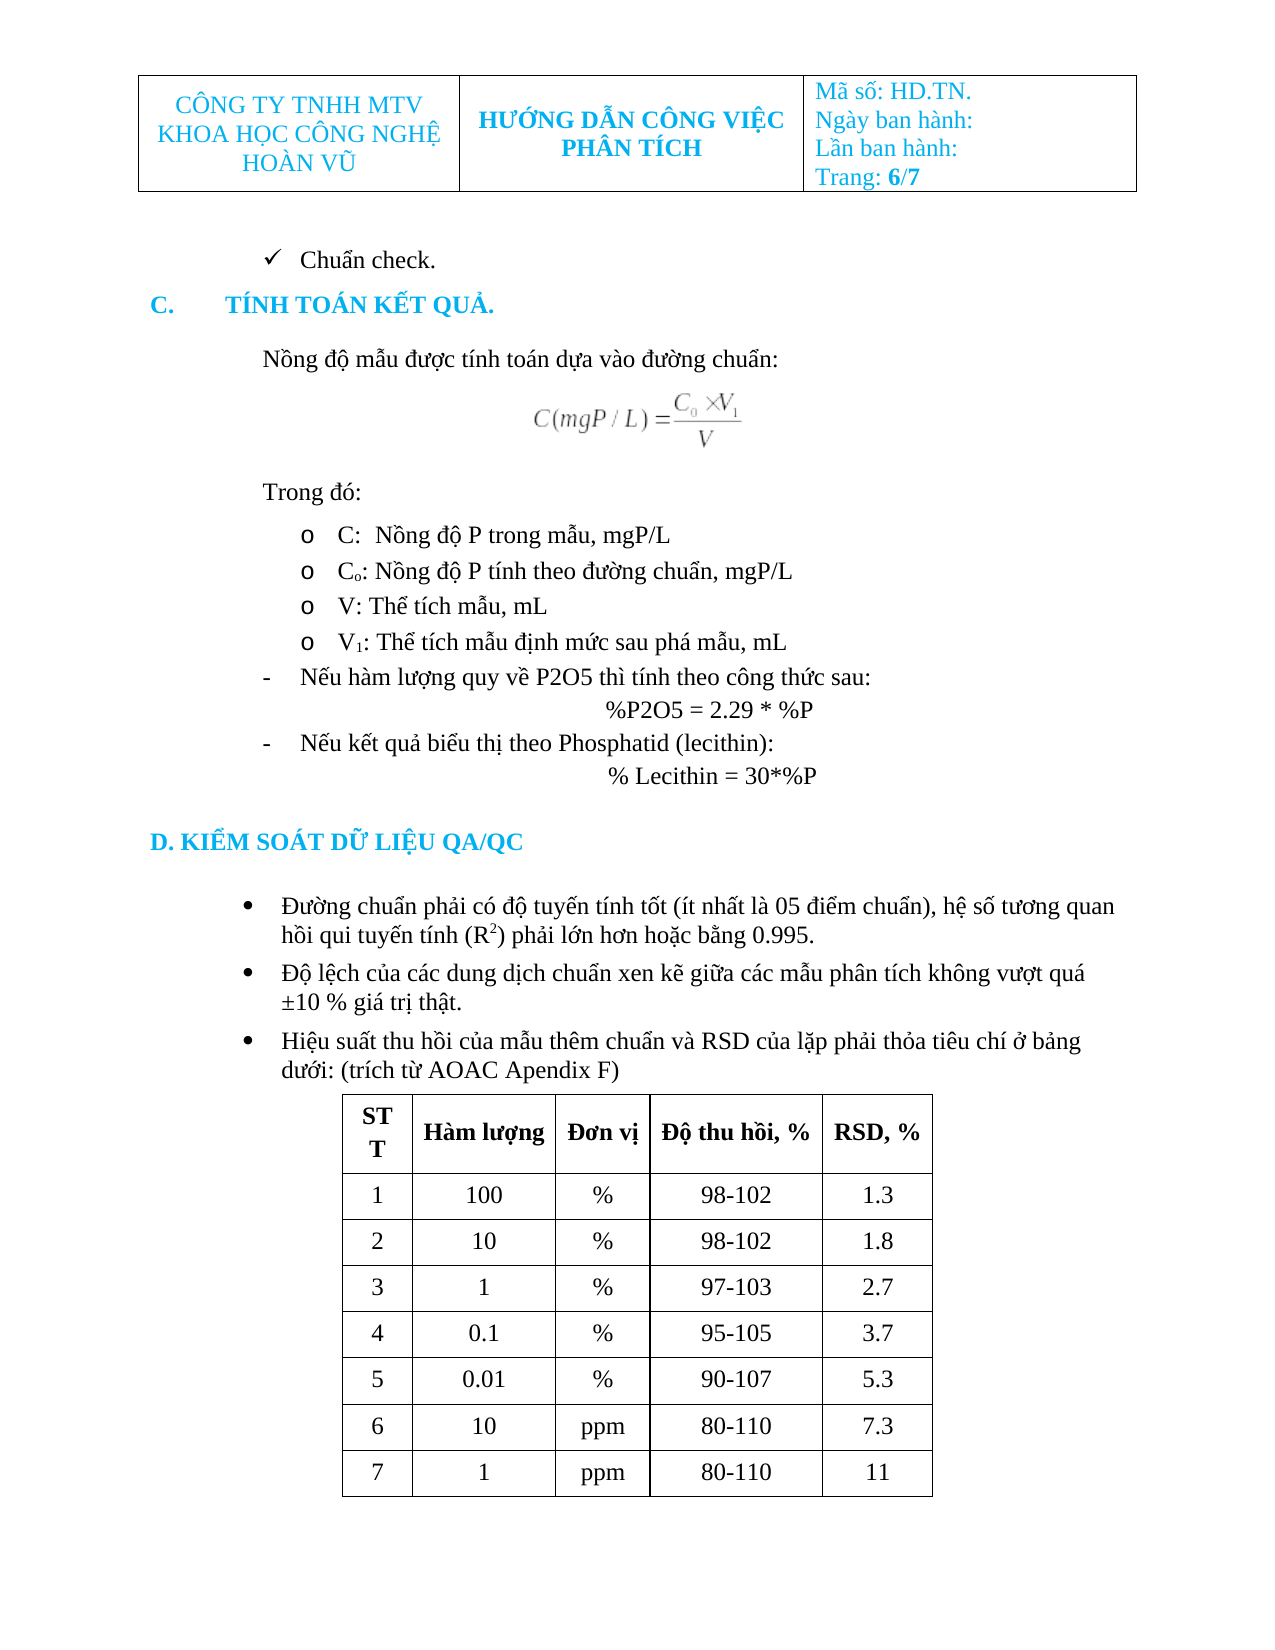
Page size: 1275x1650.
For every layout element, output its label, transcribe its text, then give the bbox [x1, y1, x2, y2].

list Nếu hàm lượng quy về P2O5 thì tính theo công thức sau: [262, 662, 1125, 691]
table_cell 10 [413, 1405, 555, 1449]
list Co: Nồng độ P tính theo đường chuẩn, mgP/L [300, 556, 1125, 587]
table_header Đơn vị [556, 1095, 649, 1173]
list V1: Thể tích mẫu định mức sau phá mẫu, mL [300, 627, 1125, 657]
table_cell 1 [343, 1174, 412, 1219]
table_cell 4 [343, 1312, 412, 1357]
list Hiệu suất thu hồi của mẫu thêm chuẩn và RSD của lặp phải thỏa tiêu chí ở bảng dưới: (trích từ AOAC Apendix F) [244, 1026, 1125, 1083]
text %P2O5 = 2.29 * %P [225, 695, 1125, 724]
table_cell % [556, 1174, 649, 1219]
table_cell 5.3 [823, 1358, 932, 1403]
table_cell 5 [343, 1358, 412, 1403]
table_cell 3 [343, 1266, 412, 1311]
table_header Độ thu hồi, % [651, 1095, 822, 1173]
table_cell 2.7 [823, 1266, 932, 1311]
text D. KIỂM SOÁT DỮ LIỆU QA/QC [150, 827, 1125, 856]
table_cell 1.8 [823, 1220, 932, 1265]
table_cell 90-107 [651, 1358, 822, 1403]
table_cell 0.01 [413, 1358, 555, 1403]
table_cell 1 [413, 1266, 555, 1311]
table_cell 10 [413, 1220, 555, 1265]
list C: Nồng độ P trong mẫu, mgP/L [300, 520, 1125, 551]
table_cell % [556, 1312, 649, 1357]
table_cell ppm [556, 1405, 649, 1449]
table_cell % [556, 1266, 649, 1311]
list TÍNH TOÁN KẾT QUẢ. [150, 290, 1125, 319]
list Độ lệch của các dung dịch chuẩn xen kẽ giữa các mẫu phân tích không vượt quá ±10 % giá trị thật. [244, 958, 1125, 1016]
table_cell 80-110 [651, 1405, 822, 1449]
table_cell 2 [343, 1220, 412, 1265]
table_cell % [556, 1358, 649, 1403]
table_cell 98-102 [651, 1220, 822, 1265]
table_cell 11 [823, 1451, 932, 1496]
text % Lecithin = 30*%P [300, 761, 1125, 790]
text Nồng độ mẫu được tính toán dựa vào đường chuẩn: [262, 344, 1125, 373]
table_header RSD, % [823, 1095, 932, 1173]
list V: Thể tích mẫu, mL [300, 591, 1125, 622]
table_cell 98-102 [651, 1174, 822, 1219]
list Đường chuẩn phải có độ tuyến tính tốt (ít nhất là 05 điểm chuẩn), hệ số tương quan hồi qui tuyến tính (R2) phải lớn hơn hoặc bằng 0.995. [244, 891, 1125, 948]
table_cell % [556, 1220, 649, 1265]
table_cell 80-110 [651, 1451, 822, 1496]
table_cell 1.3 [823, 1174, 932, 1219]
table_cell 95-105 [651, 1312, 822, 1357]
list Chuẩn check. [262, 245, 1125, 273]
table_cell 0.1 [413, 1312, 555, 1357]
table_cell 7 [343, 1451, 412, 1496]
table_header STT [343, 1095, 412, 1173]
subtitle Trong đó: [150, 477, 1125, 506]
table_cell 6 [343, 1405, 412, 1449]
table_header Hàm lượng [413, 1095, 555, 1173]
table_cell 7.3 [823, 1405, 932, 1449]
table_cell 97-103 [651, 1266, 822, 1311]
table_cell ppm [556, 1451, 649, 1496]
table_cell 100 [413, 1174, 555, 1219]
list Nếu kết quả biểu thị theo Phosphatid (lecithin): [262, 728, 1125, 757]
table_cell 3.7 [823, 1312, 932, 1357]
table_cell 1 [413, 1451, 555, 1496]
